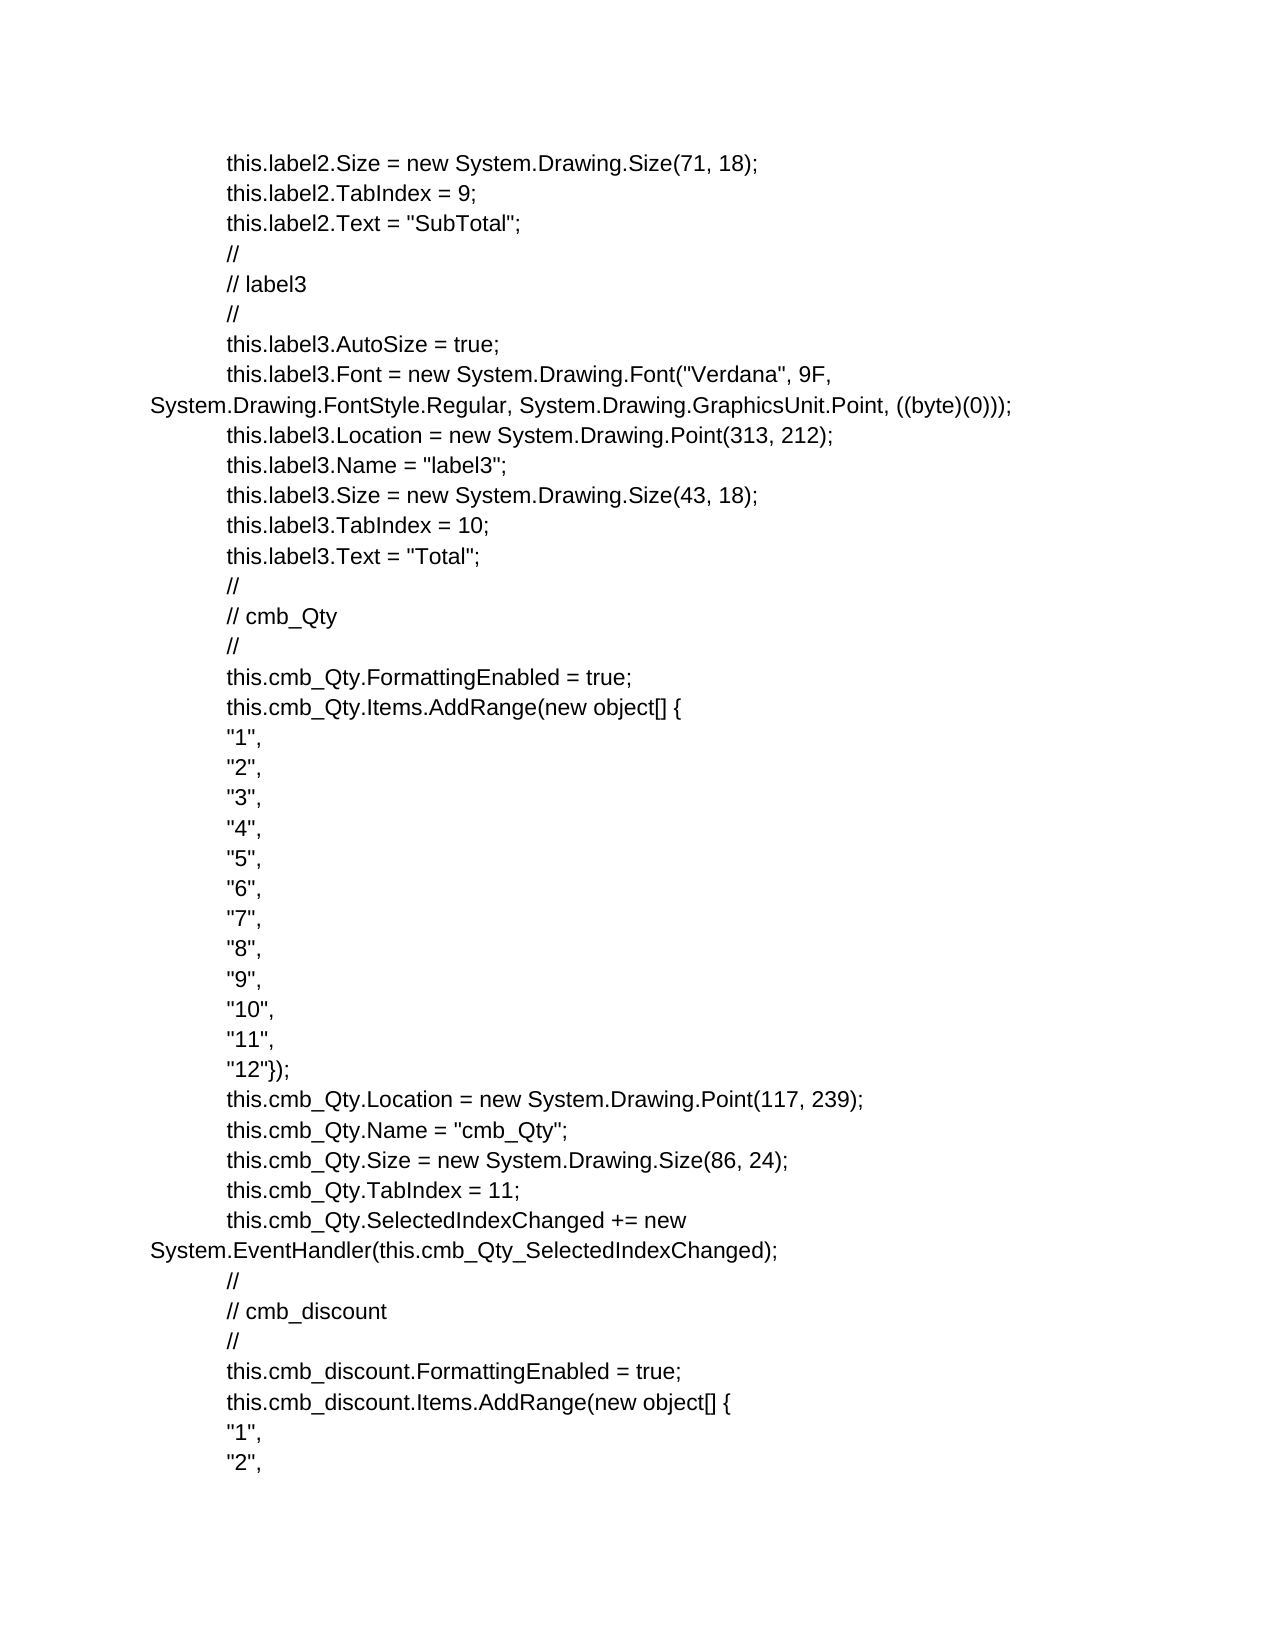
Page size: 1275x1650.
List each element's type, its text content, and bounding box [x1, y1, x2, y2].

text // [150, 241, 1125, 267]
text "8", [150, 935, 1125, 962]
text "12"}); [150, 1056, 1125, 1083]
text // cmb_discount [150, 1298, 1125, 1324]
text // cmb_Qty [150, 603, 1125, 629]
text this.cmb_Qty.Size = new System.Drawing.Size(86, 24); [150, 1147, 1125, 1173]
text this.label3.Text = "Total"; [150, 543, 1125, 569]
text this.label2.Text = "SubTotal"; [150, 210, 1125, 237]
text this.label3.TabIndex = 10; [150, 512, 1125, 539]
text // [150, 1328, 1125, 1354]
text this.label2.Size = new System.Drawing.Size(71, 18); [150, 150, 1125, 176]
text this.label3.Size = new System.Drawing.Size(43, 18); [150, 482, 1125, 509]
text "7", [150, 905, 1125, 932]
text this.cmb_Qty.TabIndex = 11; [150, 1177, 1125, 1203]
text "6", [150, 875, 1125, 901]
text "9", [150, 966, 1125, 992]
text "2", [150, 1449, 1125, 1475]
text this.label3.Location = new System.Drawing.Point(313, 212); [150, 422, 1125, 448]
text "5", [150, 845, 1125, 871]
text "1", [150, 724, 1125, 750]
text this.label2.TabIndex = 9; [150, 180, 1125, 207]
text this.cmb_Qty.Items.AddRange(new object[] { [150, 694, 1125, 720]
text // [150, 633, 1125, 660]
text this.cmb_Qty.FormattingEnabled = true; [150, 663, 1125, 690]
text this.cmb_Qty.SelectedIndexChanged += new System.EventHandler(this.cmb_Qty_SelectedIndexChanged); [150, 1207, 1125, 1264]
text "2", [150, 754, 1125, 781]
text this.cmb_discount.FormattingEnabled = true; [150, 1358, 1125, 1385]
text "1", [150, 1419, 1125, 1445]
text "11", [150, 1026, 1125, 1052]
text "3", [150, 784, 1125, 811]
text // [150, 573, 1125, 599]
text this.label3.AutoSize = true; [150, 331, 1125, 358]
text // [150, 1268, 1125, 1294]
text this.label3.Font = new System.Drawing.Font("Verdana", 9F, System.Drawing.FontStyle.Regular, System.Drawing.GraphicsUnit.Point, ((byte)(0))); [150, 361, 1125, 418]
text this.cmb_discount.Items.AddRange(new object[] { [150, 1388, 1125, 1415]
text this.cmb_Qty.Location = new System.Drawing.Point(117, 239); [150, 1086, 1125, 1113]
text this.label3.Name = "label3"; [150, 452, 1125, 478]
text "4", [150, 814, 1125, 841]
text // label3 [150, 271, 1125, 297]
text this.cmb_Qty.Name = "cmb_Qty"; [150, 1117, 1125, 1143]
text // [150, 301, 1125, 327]
text "10", [150, 996, 1125, 1022]
